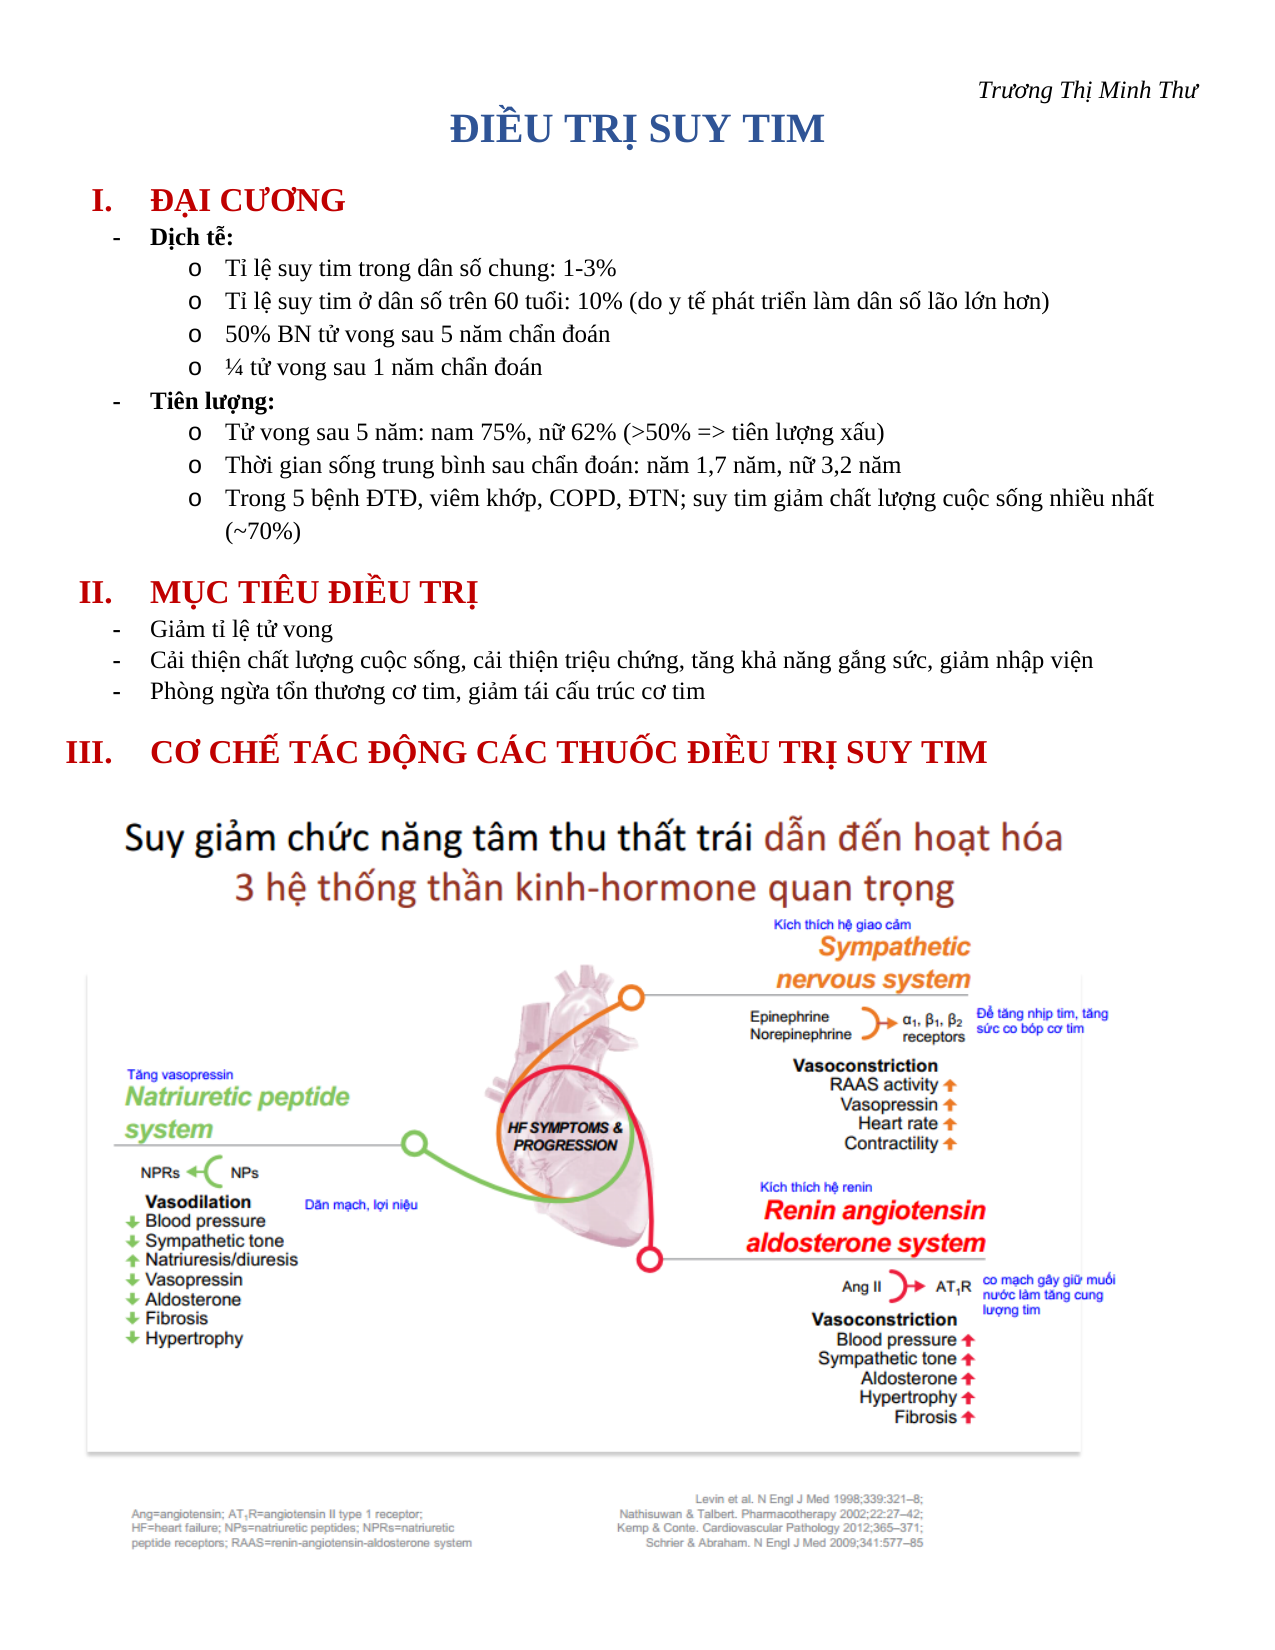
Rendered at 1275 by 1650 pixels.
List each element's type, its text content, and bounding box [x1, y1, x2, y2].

list Phòng ngừa tổn thương cơ tim, giảm tái cấu trúc cơ tim [112, 676, 1200, 704]
list Tử vong sau 5 năm: nam 75%, nữ 62% (>50% => tiên lượng xấu) [187, 417, 1200, 448]
list 50% BN tử vong sau 5 năm chẩn đoán [187, 319, 1200, 350]
list ¼ tử vong sau 1 năm chẩn đoán [187, 352, 1200, 383]
list Trong 5 bệnh ĐTĐ, viêm khớp, COPD, ĐTN; suy tim giảm chất lượng cuộc sống nhiều nhất (~70%) [187, 483, 1200, 545]
list Tỉ lệ suy tim trong dân số chung: 1-3% [187, 253, 1200, 284]
picture [75, 773, 1121, 1562]
list Thời gian sống trung bình sau chẩn đoán: năm 1,7 năm, nữ 3,2 năm [187, 450, 1200, 481]
list Dịch tễ: [112, 222, 1200, 251]
text ĐIỀU TRỊ SUY TIM [75, 104, 1200, 152]
subtitle CƠ CHẾ TÁC ĐỘNG CÁC THUỐC ĐIỀU TRỊ SUY TIM [112, 732, 1200, 770]
list Tỉ lệ suy tim ở dân số trên 60 tuổi: 10% (do y tế phát triển làm dân số lão lớn hơn) [187, 286, 1200, 317]
list Giảm tỉ lệ tử vong [112, 614, 1200, 642]
list Tiên lượng: [112, 386, 1200, 414]
subtitle ĐẠI CƯƠNG [112, 180, 1200, 219]
list Cải thiện chất lượng cuộc sống, cải thiện triệu chứng, tăng khả năng gắng sức, giảm nhập viện [112, 645, 1200, 673]
subtitle MỤC TIÊU ĐIỀU TRỊ [112, 572, 1200, 611]
